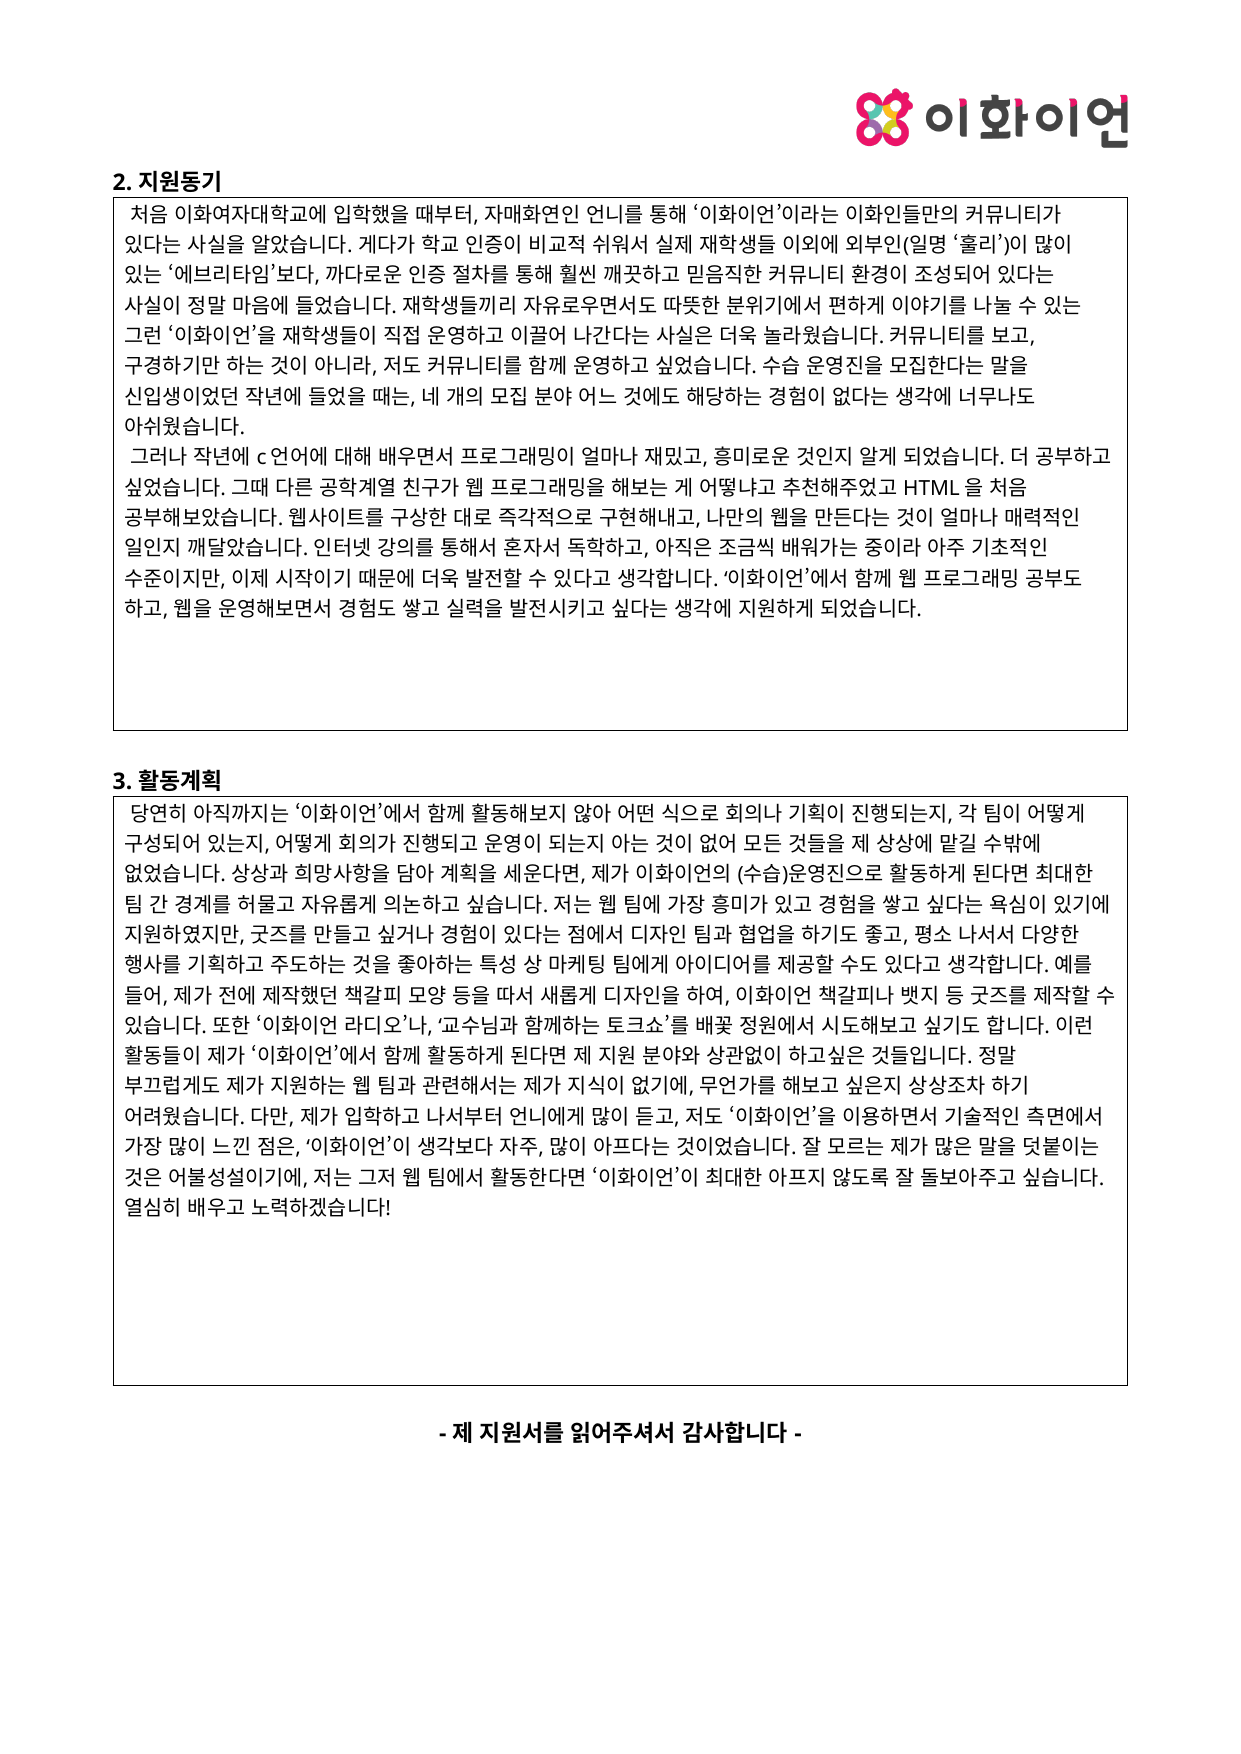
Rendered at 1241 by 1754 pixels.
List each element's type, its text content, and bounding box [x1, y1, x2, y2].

text 3. 활동계획 [112, 763, 1128, 796]
text 2. 지원동기 [112, 164, 1128, 197]
table_header 처음 이화여자대학교에 입학했을 때부터, 자매화연인 언니를 통해 ‘이화이언’이라는 이화인들만의 커뮤니티가 있다는 사실을 알았습니다. 게다가 학교 인증이 비교적 쉬워서 실제 재학생들 이외에 외부인(일명 ‘훌리’)이 많이 있는 ‘에브리타임’보다, 까다로운 인증 절차를 통해 훨씬 깨끗하고 믿음직한 커뮤니티 환경이 조성되어 있다는 사실이 정말 마음에 들었습니다. 재학생들끼리 자유로우면서도 따뜻한 분위기에서 편하게 이야기를 나눌 수 있는 그런 ‘이화이언’을 재학생들이 직접 운영하고 이끌어 나간다는 사실은 더욱 놀라웠습니다. 커뮤니티를 보고, 구경하기만 하는 것이 아니라, 저도 커뮤니티를 함께 운영하고 싶었습니다. 수습 운영진을 모집한다는 말을 신입생이었던 작년에 들었을 때는, 네 개의 모집 분야 어느 것에도 해당하는 경험이 없다는 생각에 너무나도 아쉬웠습니다. 그러나 작년에 c언어에 대해 배우면서 프로그래밍이 얼마나 재밌고, 흥미로운 것인지 알게 되었습니다. 더 공부하고 싶었습니다. 그때 다른 공학계열 친구가 웹 프로그래밍을 해보는 게 어떻냐고 추천해주었고 HTML을 처음 공부해보았습니다. 웹사이트를 구상한 대로 즉각적으로 구현해내고, 나만의 웹을 만든다는 것이 얼마나 매력적인 일인지 깨달았습니다. 인터넷 강의를 통해서 혼자서 독학하고, 아직은 조금씩 배워가는 중이라 아주 기초적인 수준이지만, 이제 시작이기 때문에 더욱 발전할 수 있다고 생각합니다. ‘이화이언’에서 함께 웹 프로그래밍 공부도 하고, 웹을 운영해보면서 경험도 쌓고 실력을 발전시키고 싶다는 생각에 지원하게 되었습니다. [114, 198, 1127, 730]
table_header 당연히 아직까지는 ‘이화이언’에서 함께 활동해보지 않아 어떤 식으로 회의나 기획이 진행되는지, 각 팀이 어떻게 구성되어 있는지, 어떻게 회의가 진행되고 운영이 되는지 아는 것이 없어 모든 것들을 제 상상에 맡길 수밖에 없었습니다. 상상과 희망사항을 담아 계획을 세운다면, 제가 이화이언의 (수습)운영진으로 활동하게 된다면 최대한 팀 간 경계를 허물고 자유롭게 의논하고 싶습니다. 저는 웹 팀에 가장 흥미가 있고 경험을 쌓고 싶다는 욕심이 있기에 지원하였지만, 굿즈를 만들고 싶거나 경험이 있다는 점에서 디자인 팀과 협업을 하기도 좋고, 평소 나서서 다양한 행사를 기획하고 주도하는 것을 좋아하는 특성 상 마케팅 팀에게 아이디어를 제공할 수도 있다고 생각합니다. 예를 들어, 제가 전에 제작했던 책갈피 모양 등을 따서 새롭게 디자인을 하여, 이화이언 책갈피나 뱃지 등 굿즈를 제작할 수 있습니다. 또한 ‘이화이언 라디오’나, ‘교수님과 함께하는 토크쇼’를 배꽃 정원에서 시도해보고 싶기도 합니다. 이런 활동들이 제가 ‘이화이언’에서 함께 활동하게 된다면 제 지원 분야와 상관없이 하고싶은 것들입니다. 정말 부끄럽게도 제가 지원하는 웹 팀과 관련해서는 제가 지식이 없기에, 무언가를 해보고 싶은지 상상조차 하기 어려웠습니다. 다만, 제가 입학하고 나서부터 언니에게 많이 듣고, 저도 ‘이화이언’을 이용하면서 기술적인 측면에서 가장 많이 느낀 점은, ‘이화이언’이 생각보다 자주, 많이 아프다는 것이었습니다. 잘 모르는 제가 많은 말을 덧붙이는 것은 어불성설이기에, 저는 그저 웹 팀에서 활동한다면 ‘이화이언’이 최대한 아프지 않도록 잘 돌보아주고 싶습니다. 열심히 배우고 노력하겠습니다! [114, 797, 1127, 1385]
text - 제 지원서를 읽어주셔서 감사합니다 - [112, 1415, 1128, 1448]
picture [856, 88, 1128, 148]
